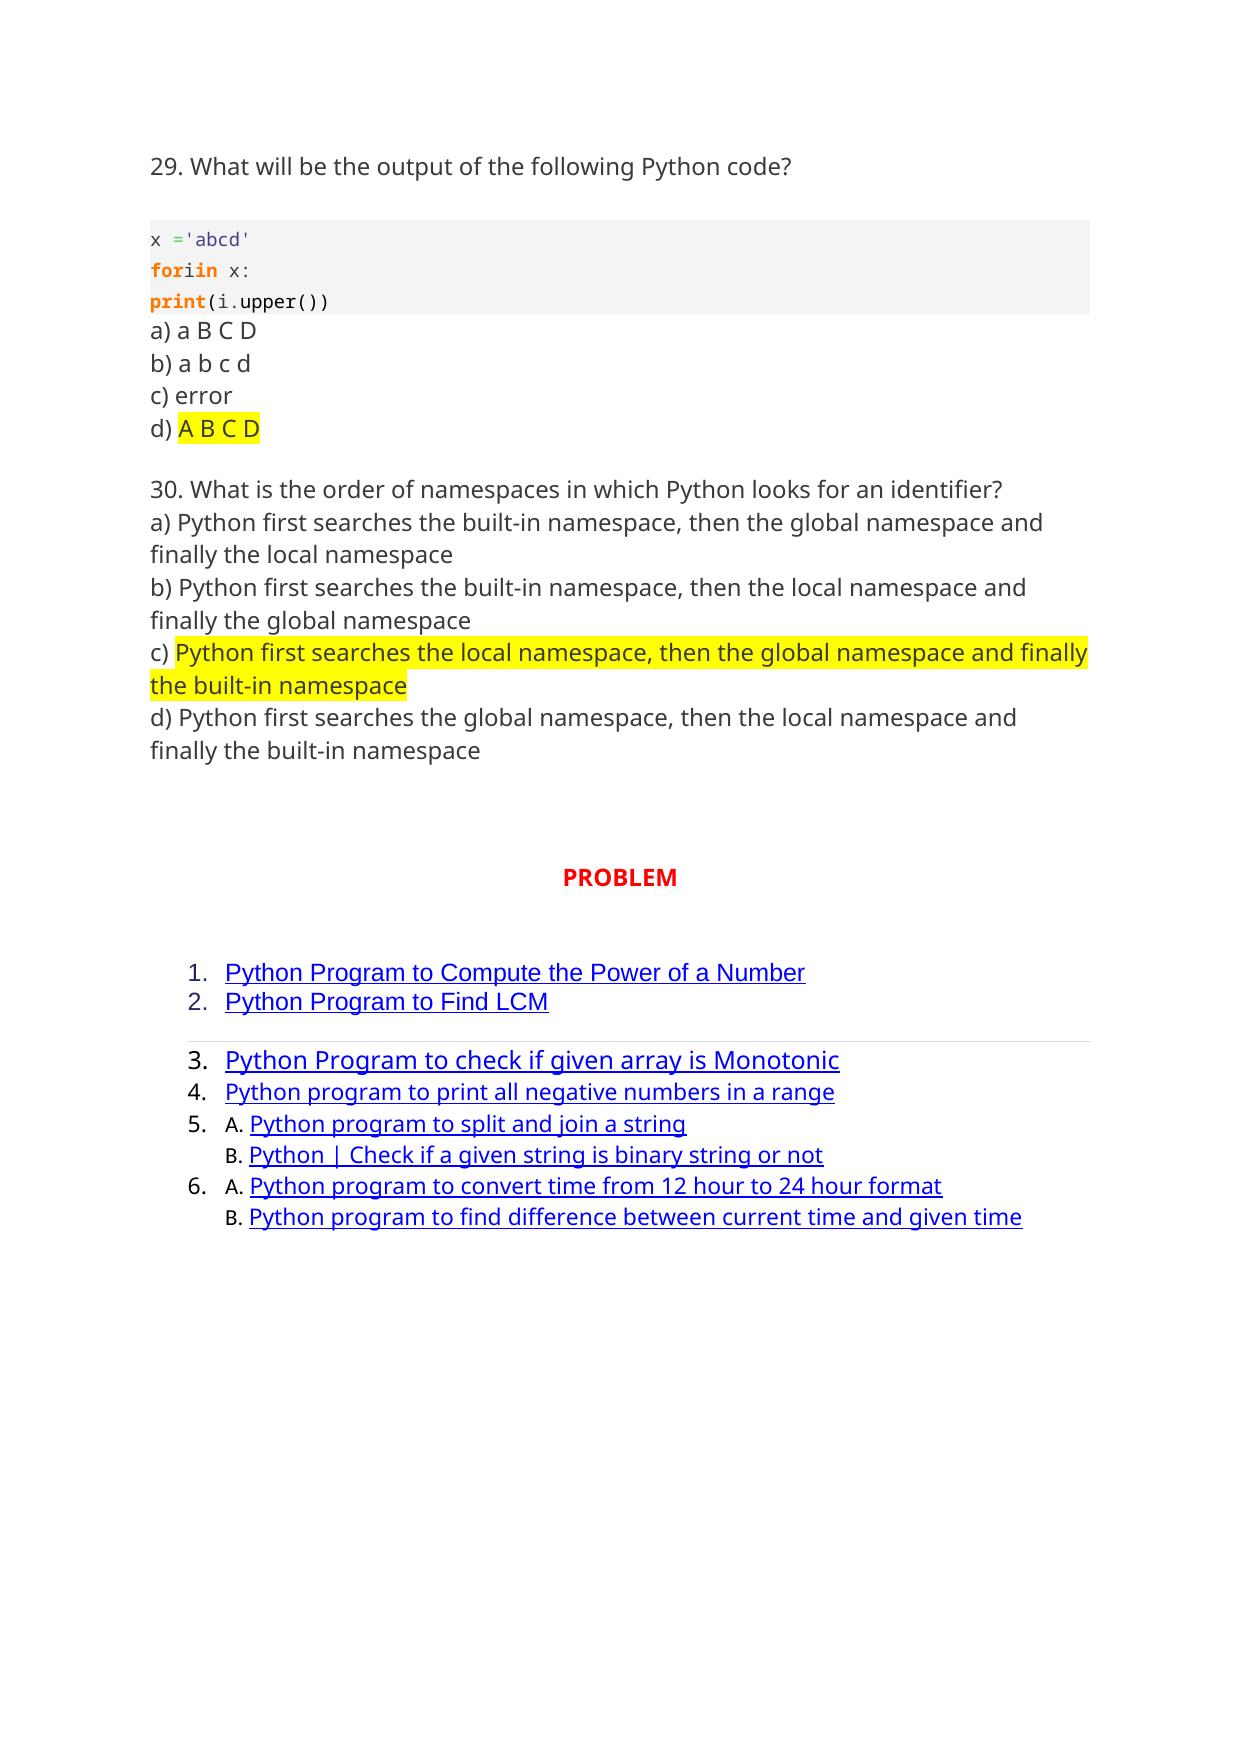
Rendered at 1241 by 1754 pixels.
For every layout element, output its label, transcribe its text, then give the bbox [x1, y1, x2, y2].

text 30. What is the order of namespaces in which Python looks for an identifier? a) Python first searches the built-in namespace, then the global namespace and finally the local namespace b) Python first searches the built-in namespace, then the local namespace and finally the global namespace c) Python first searches the local namespace, then the global namespace and finally the built-in namespace d) Python first searches the global namespace, then the local namespace and finally the built-in namespace [150, 473, 1090, 795]
text print(i.upper()) [150, 283, 1090, 314]
list A. Python program to split and join a string [187, 1108, 1090, 1139]
list Python Program to Compute the Power of a Number [187, 958, 1090, 987]
list A. Python program to convert time from 12 hour to 24 hour format [187, 1170, 1090, 1201]
text a) a B C D b) a b c d c) error d) A B C D [150, 314, 1090, 473]
text foriin x: [150, 251, 1090, 283]
text B. Python | Check if a given string is binary string or not [225, 1139, 1090, 1170]
text B. Python program to find difference between current time and given time [225, 1201, 1090, 1233]
list Python Program to Find LCM [187, 987, 1090, 1042]
list Python program to print all negative numbers in a range [187, 1076, 1090, 1108]
text 29. What will be the output of the following Python code? [150, 150, 1090, 183]
text PROBLEM [150, 860, 1090, 893]
text x ='abcd' [150, 220, 1090, 251]
list Python Program to check if given array is Monotonic [187, 1042, 1090, 1076]
